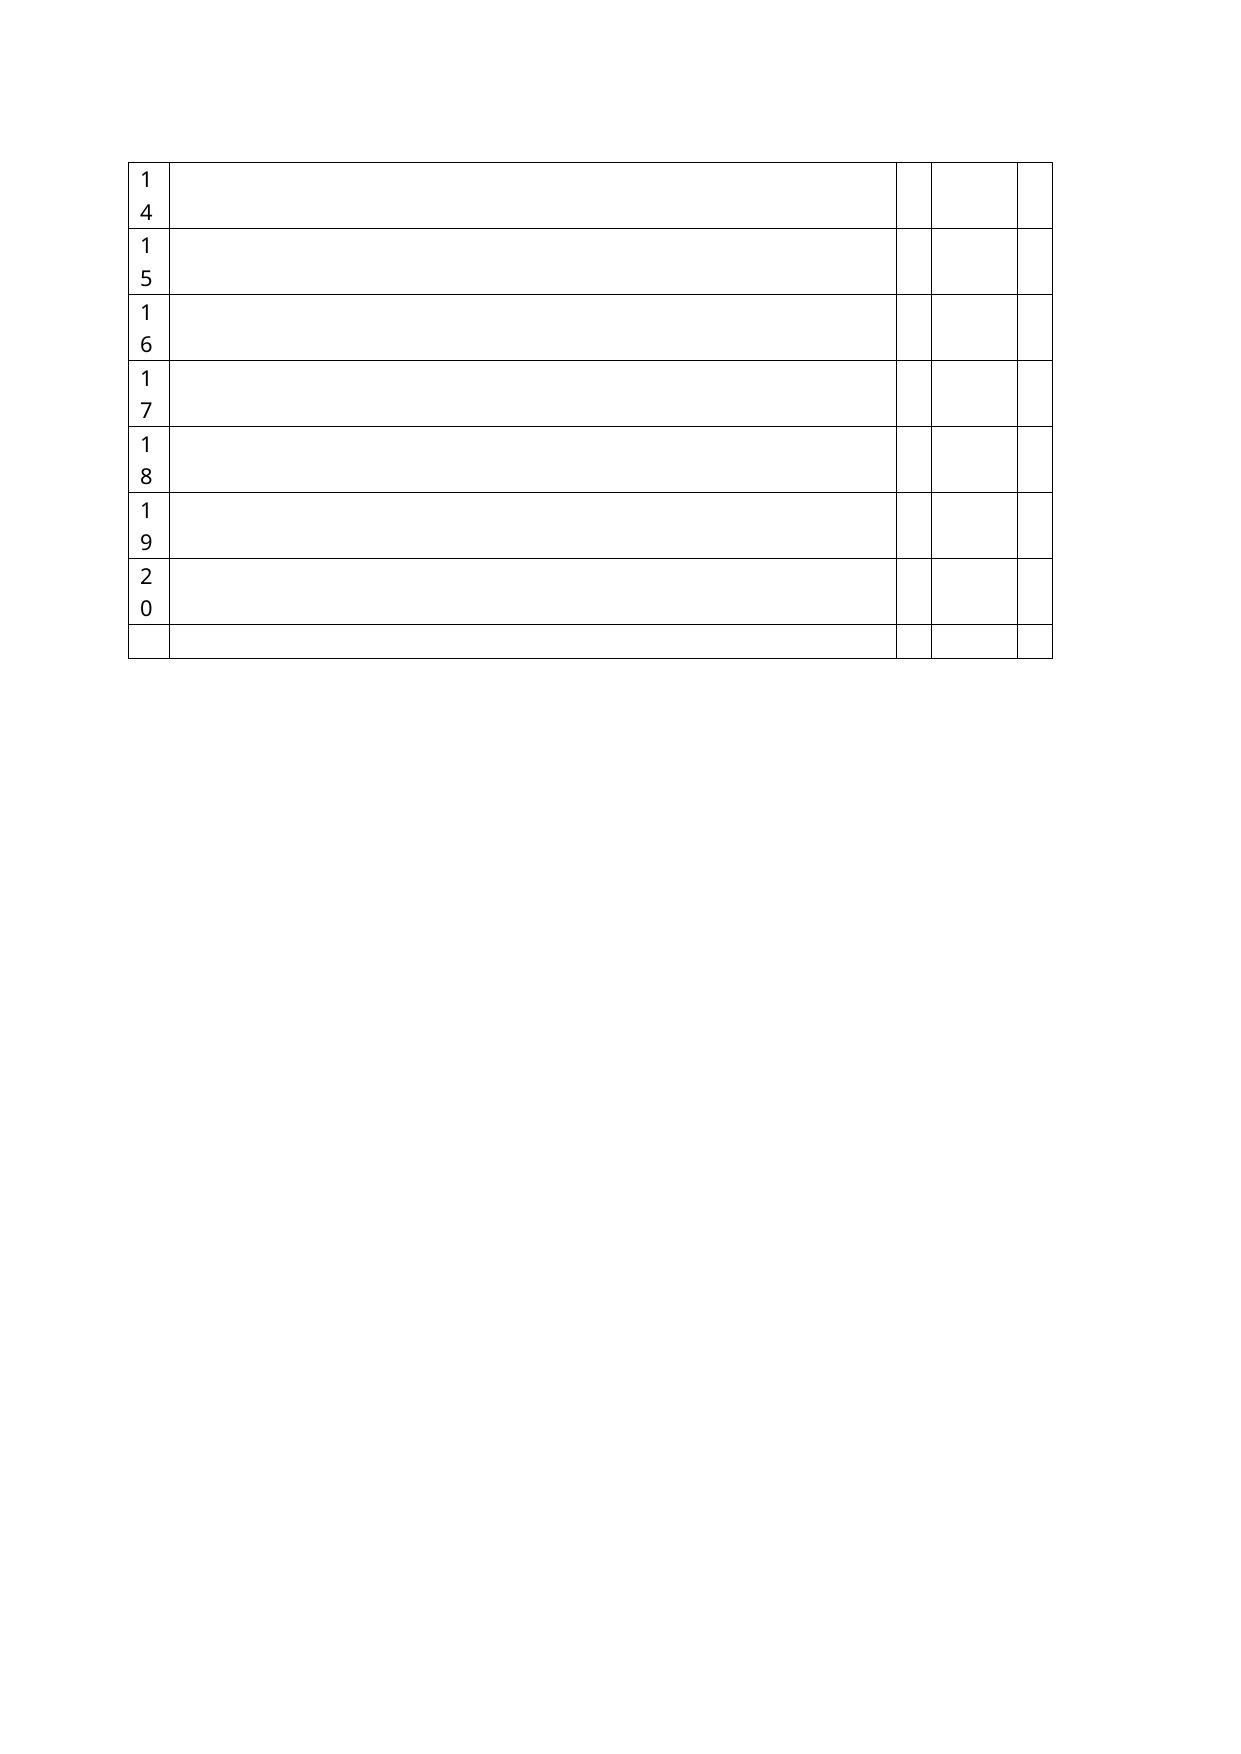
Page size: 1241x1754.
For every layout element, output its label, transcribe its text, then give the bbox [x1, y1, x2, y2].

table_cell [170, 361, 896, 426]
table_cell [932, 163, 1017, 228]
table_cell [932, 559, 1017, 624]
table_cell [170, 295, 896, 360]
table_cell 14 [129, 163, 169, 228]
table_cell [170, 625, 896, 658]
table_cell [897, 559, 931, 624]
table_cell 16 [129, 295, 169, 360]
table_cell [897, 361, 931, 426]
table_cell [170, 229, 896, 294]
table_cell [932, 427, 1017, 492]
table_cell [1018, 229, 1052, 294]
table_cell [1018, 559, 1052, 624]
table_cell [129, 625, 169, 658]
table_cell [932, 493, 1017, 558]
table_cell [1018, 493, 1052, 558]
table_cell 18 [129, 427, 169, 492]
table_cell [932, 295, 1017, 360]
table_cell 20 [129, 559, 169, 624]
table_cell [897, 229, 931, 294]
table_cell [170, 493, 896, 558]
table_cell [897, 625, 931, 658]
table_cell 19 [129, 493, 169, 558]
table_cell [897, 493, 931, 558]
table_cell 17 [129, 361, 169, 426]
table_cell [932, 625, 1017, 658]
table_cell [1018, 361, 1052, 426]
table_cell [1018, 625, 1052, 658]
table_cell [897, 427, 931, 492]
table_cell [932, 361, 1017, 426]
table_cell [170, 163, 896, 228]
table_cell 15 [129, 229, 169, 294]
table_cell [1018, 427, 1052, 492]
table_cell [1018, 163, 1052, 228]
table_cell [932, 229, 1017, 294]
table_cell [170, 559, 896, 624]
table_cell [897, 163, 931, 228]
table_cell [170, 427, 896, 492]
table_cell [1018, 295, 1052, 360]
table_cell [897, 295, 931, 360]
